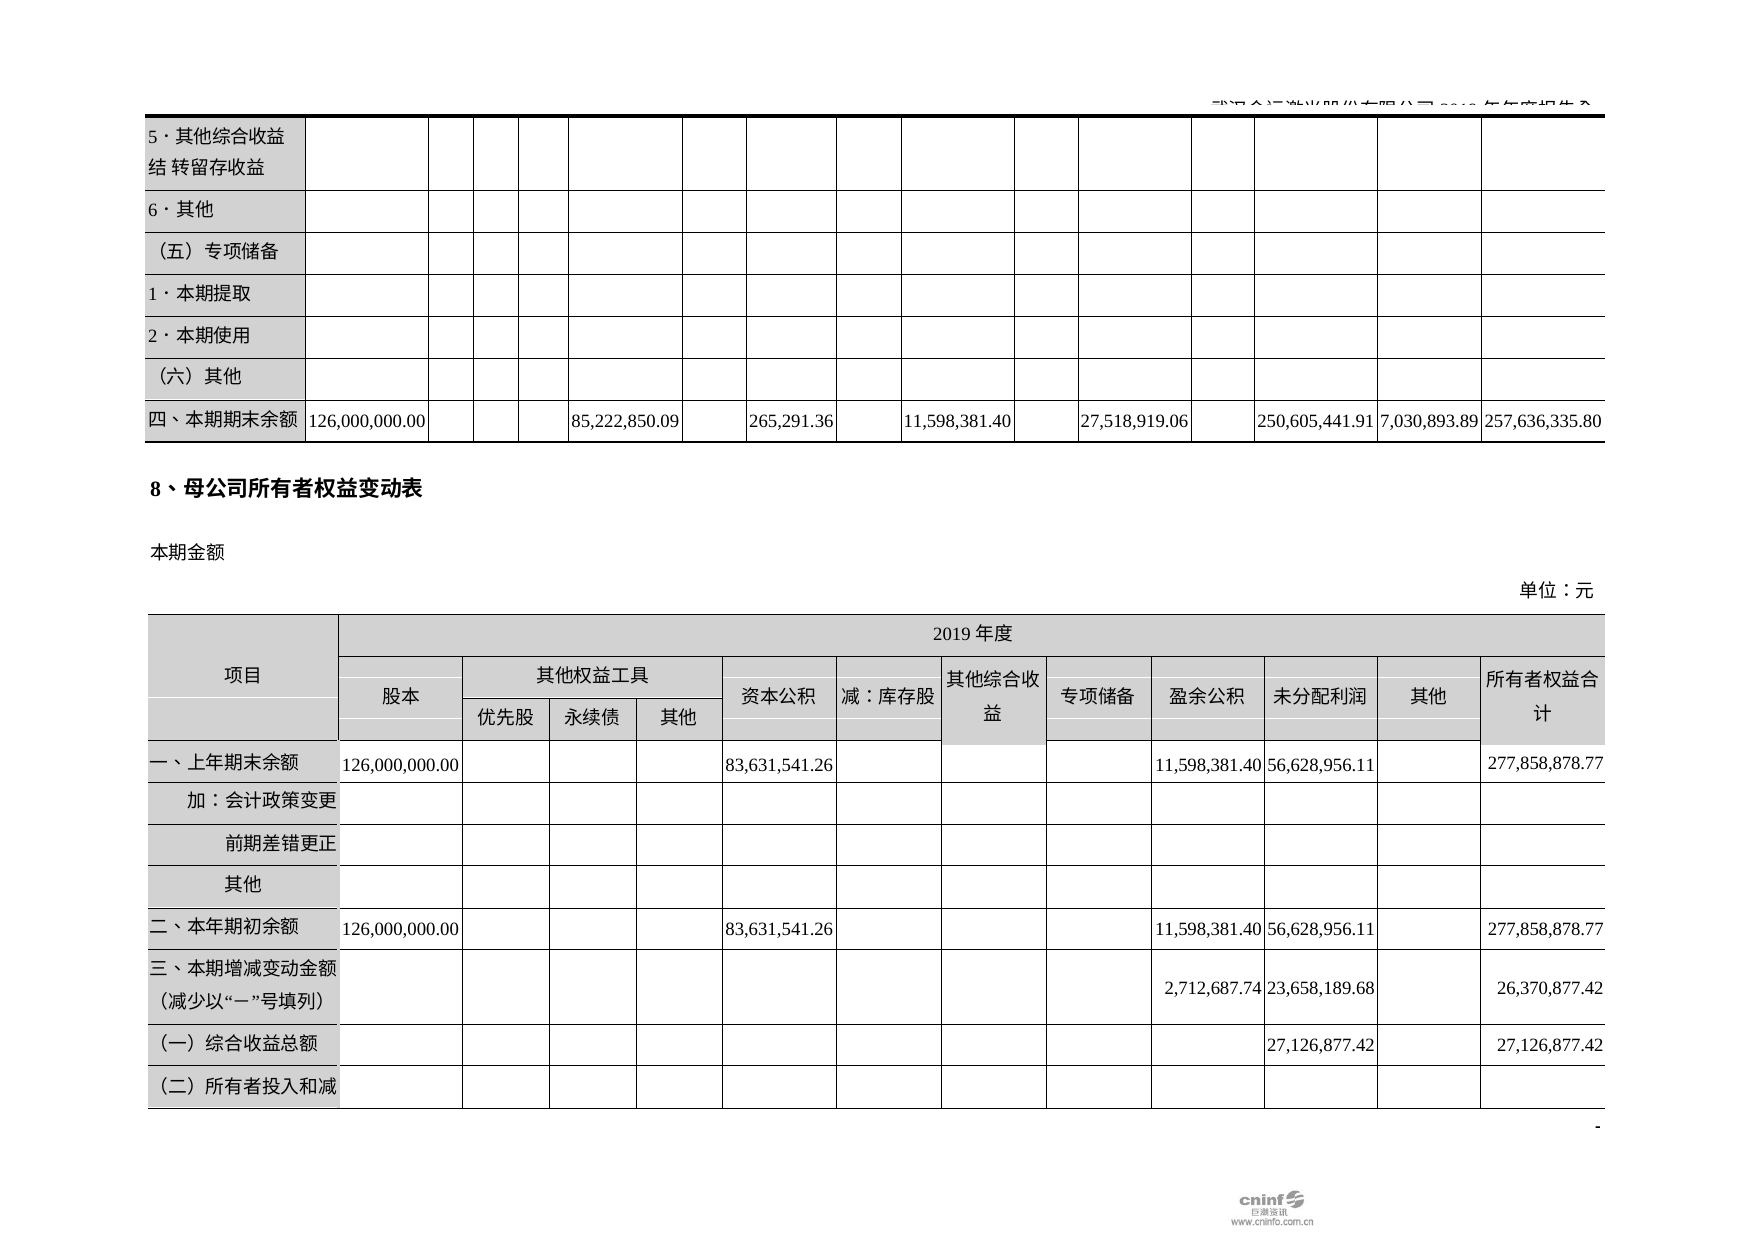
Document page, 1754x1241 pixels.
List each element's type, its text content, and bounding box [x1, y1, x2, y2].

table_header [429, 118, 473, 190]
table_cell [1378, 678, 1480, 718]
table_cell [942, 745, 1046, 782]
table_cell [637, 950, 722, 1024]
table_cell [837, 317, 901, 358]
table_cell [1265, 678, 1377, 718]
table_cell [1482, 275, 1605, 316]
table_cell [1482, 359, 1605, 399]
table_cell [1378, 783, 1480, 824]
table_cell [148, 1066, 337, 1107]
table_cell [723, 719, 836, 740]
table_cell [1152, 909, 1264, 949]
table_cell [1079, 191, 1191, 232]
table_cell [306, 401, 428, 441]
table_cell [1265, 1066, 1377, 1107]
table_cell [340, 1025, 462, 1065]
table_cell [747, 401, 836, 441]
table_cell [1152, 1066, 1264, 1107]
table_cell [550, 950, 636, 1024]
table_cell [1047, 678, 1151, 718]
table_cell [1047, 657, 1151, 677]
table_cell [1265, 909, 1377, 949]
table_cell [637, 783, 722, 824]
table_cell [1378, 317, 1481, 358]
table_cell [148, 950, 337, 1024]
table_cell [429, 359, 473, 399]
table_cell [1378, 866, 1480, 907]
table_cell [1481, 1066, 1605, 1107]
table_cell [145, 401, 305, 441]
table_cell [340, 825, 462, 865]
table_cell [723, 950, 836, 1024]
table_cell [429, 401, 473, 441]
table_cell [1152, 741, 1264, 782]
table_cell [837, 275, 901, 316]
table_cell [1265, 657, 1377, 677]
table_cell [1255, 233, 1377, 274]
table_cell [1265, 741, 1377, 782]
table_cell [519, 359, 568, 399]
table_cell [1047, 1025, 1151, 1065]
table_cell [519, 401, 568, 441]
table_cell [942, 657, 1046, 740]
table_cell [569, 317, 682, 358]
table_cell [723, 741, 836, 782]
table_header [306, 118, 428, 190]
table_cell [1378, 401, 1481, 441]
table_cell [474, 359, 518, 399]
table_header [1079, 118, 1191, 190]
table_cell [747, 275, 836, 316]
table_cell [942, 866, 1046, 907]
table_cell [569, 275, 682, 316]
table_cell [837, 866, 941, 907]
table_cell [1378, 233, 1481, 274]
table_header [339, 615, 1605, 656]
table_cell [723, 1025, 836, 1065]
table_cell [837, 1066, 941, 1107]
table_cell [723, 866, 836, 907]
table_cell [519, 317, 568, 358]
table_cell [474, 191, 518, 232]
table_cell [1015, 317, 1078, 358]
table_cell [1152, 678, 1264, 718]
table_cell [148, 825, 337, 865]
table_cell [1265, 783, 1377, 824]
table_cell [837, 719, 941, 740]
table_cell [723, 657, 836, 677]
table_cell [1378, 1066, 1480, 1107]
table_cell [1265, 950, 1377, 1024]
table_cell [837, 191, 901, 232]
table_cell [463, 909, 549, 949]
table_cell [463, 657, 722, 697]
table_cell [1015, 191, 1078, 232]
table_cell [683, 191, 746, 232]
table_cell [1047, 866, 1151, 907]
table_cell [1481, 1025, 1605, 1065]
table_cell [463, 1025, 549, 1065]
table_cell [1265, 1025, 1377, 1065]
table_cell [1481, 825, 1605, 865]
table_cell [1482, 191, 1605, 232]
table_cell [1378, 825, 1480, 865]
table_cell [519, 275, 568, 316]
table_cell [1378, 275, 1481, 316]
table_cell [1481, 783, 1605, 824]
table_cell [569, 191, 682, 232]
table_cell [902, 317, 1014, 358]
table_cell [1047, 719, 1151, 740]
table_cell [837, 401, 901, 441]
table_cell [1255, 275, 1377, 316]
picture [1227, 1188, 1316, 1228]
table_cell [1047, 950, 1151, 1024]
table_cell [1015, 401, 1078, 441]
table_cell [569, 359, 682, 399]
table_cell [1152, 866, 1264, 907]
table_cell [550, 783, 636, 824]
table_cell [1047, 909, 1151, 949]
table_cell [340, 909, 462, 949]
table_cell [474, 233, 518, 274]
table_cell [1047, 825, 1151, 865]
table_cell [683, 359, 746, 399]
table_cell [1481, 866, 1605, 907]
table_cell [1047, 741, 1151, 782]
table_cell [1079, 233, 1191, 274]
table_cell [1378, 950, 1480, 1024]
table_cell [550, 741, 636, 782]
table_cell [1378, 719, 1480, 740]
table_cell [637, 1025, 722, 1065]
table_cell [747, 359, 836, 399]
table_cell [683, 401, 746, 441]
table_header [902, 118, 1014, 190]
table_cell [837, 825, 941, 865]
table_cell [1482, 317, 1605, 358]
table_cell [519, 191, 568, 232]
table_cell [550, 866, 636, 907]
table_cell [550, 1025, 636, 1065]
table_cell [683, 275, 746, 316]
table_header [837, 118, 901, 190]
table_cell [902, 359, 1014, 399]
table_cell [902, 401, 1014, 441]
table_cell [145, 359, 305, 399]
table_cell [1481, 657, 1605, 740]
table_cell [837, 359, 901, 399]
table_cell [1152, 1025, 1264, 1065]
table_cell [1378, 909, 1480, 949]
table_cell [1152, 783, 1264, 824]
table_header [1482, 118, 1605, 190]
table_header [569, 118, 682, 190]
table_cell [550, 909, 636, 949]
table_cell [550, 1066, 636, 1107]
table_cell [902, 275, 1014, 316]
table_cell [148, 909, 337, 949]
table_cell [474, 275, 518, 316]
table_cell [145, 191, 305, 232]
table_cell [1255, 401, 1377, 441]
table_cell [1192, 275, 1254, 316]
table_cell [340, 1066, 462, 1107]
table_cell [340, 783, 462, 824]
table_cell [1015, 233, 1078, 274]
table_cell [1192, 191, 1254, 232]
text 本期金额 [150, 539, 1623, 565]
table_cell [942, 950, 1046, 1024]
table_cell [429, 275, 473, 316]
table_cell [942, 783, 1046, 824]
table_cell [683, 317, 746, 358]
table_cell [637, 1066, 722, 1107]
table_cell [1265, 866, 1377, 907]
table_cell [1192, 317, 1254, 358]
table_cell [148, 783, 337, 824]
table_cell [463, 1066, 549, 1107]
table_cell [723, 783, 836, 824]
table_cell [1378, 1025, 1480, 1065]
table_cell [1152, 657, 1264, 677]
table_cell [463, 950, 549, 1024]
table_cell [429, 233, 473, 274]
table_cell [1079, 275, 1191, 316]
subtitle 8、母公司所有者权益变动表 [150, 472, 1623, 502]
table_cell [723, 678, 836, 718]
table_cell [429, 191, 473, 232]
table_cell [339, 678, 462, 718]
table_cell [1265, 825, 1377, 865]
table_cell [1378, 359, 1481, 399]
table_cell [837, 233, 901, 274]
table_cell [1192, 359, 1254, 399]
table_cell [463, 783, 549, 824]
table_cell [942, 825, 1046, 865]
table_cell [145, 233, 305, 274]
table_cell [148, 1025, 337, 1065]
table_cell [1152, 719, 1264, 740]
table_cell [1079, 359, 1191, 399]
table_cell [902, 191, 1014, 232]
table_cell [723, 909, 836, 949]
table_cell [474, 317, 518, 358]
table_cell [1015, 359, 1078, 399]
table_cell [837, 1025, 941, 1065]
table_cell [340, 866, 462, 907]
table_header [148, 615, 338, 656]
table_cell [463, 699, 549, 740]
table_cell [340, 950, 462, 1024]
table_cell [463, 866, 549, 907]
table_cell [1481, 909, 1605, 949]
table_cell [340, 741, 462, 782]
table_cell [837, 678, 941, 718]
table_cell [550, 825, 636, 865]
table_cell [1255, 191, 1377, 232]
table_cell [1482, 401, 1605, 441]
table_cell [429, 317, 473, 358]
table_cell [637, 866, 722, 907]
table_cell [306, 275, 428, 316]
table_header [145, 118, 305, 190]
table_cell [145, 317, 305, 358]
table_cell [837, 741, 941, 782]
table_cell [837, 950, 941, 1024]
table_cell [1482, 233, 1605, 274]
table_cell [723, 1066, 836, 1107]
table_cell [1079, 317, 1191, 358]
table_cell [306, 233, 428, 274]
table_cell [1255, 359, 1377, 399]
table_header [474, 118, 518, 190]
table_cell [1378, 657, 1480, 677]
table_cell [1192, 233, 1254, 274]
text 单位：元 [133, 577, 1594, 602]
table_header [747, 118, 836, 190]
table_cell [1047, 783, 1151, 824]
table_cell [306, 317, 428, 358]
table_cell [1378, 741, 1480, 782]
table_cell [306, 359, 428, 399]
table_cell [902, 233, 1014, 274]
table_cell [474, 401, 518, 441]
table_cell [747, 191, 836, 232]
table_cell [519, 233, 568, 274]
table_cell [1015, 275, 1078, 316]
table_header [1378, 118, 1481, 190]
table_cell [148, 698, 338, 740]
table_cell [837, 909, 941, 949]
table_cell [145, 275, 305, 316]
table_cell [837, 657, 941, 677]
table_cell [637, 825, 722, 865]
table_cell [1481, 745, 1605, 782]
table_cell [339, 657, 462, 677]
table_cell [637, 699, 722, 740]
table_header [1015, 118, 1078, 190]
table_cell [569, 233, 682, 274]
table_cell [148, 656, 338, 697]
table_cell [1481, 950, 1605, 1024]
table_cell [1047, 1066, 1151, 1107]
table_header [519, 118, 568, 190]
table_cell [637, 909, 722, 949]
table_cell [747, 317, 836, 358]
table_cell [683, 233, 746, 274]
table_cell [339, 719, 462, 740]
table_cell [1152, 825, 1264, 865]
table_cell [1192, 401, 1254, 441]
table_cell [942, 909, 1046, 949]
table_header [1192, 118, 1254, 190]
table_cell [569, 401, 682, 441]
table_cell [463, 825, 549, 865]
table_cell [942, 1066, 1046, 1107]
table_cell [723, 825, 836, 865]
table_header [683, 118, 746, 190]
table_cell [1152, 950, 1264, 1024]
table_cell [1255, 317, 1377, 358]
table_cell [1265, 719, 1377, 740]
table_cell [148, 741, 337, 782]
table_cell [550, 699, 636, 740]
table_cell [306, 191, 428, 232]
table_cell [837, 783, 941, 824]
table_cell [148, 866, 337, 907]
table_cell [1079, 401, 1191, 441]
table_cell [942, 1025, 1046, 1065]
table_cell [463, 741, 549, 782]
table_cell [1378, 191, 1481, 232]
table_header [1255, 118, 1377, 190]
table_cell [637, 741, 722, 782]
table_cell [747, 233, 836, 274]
